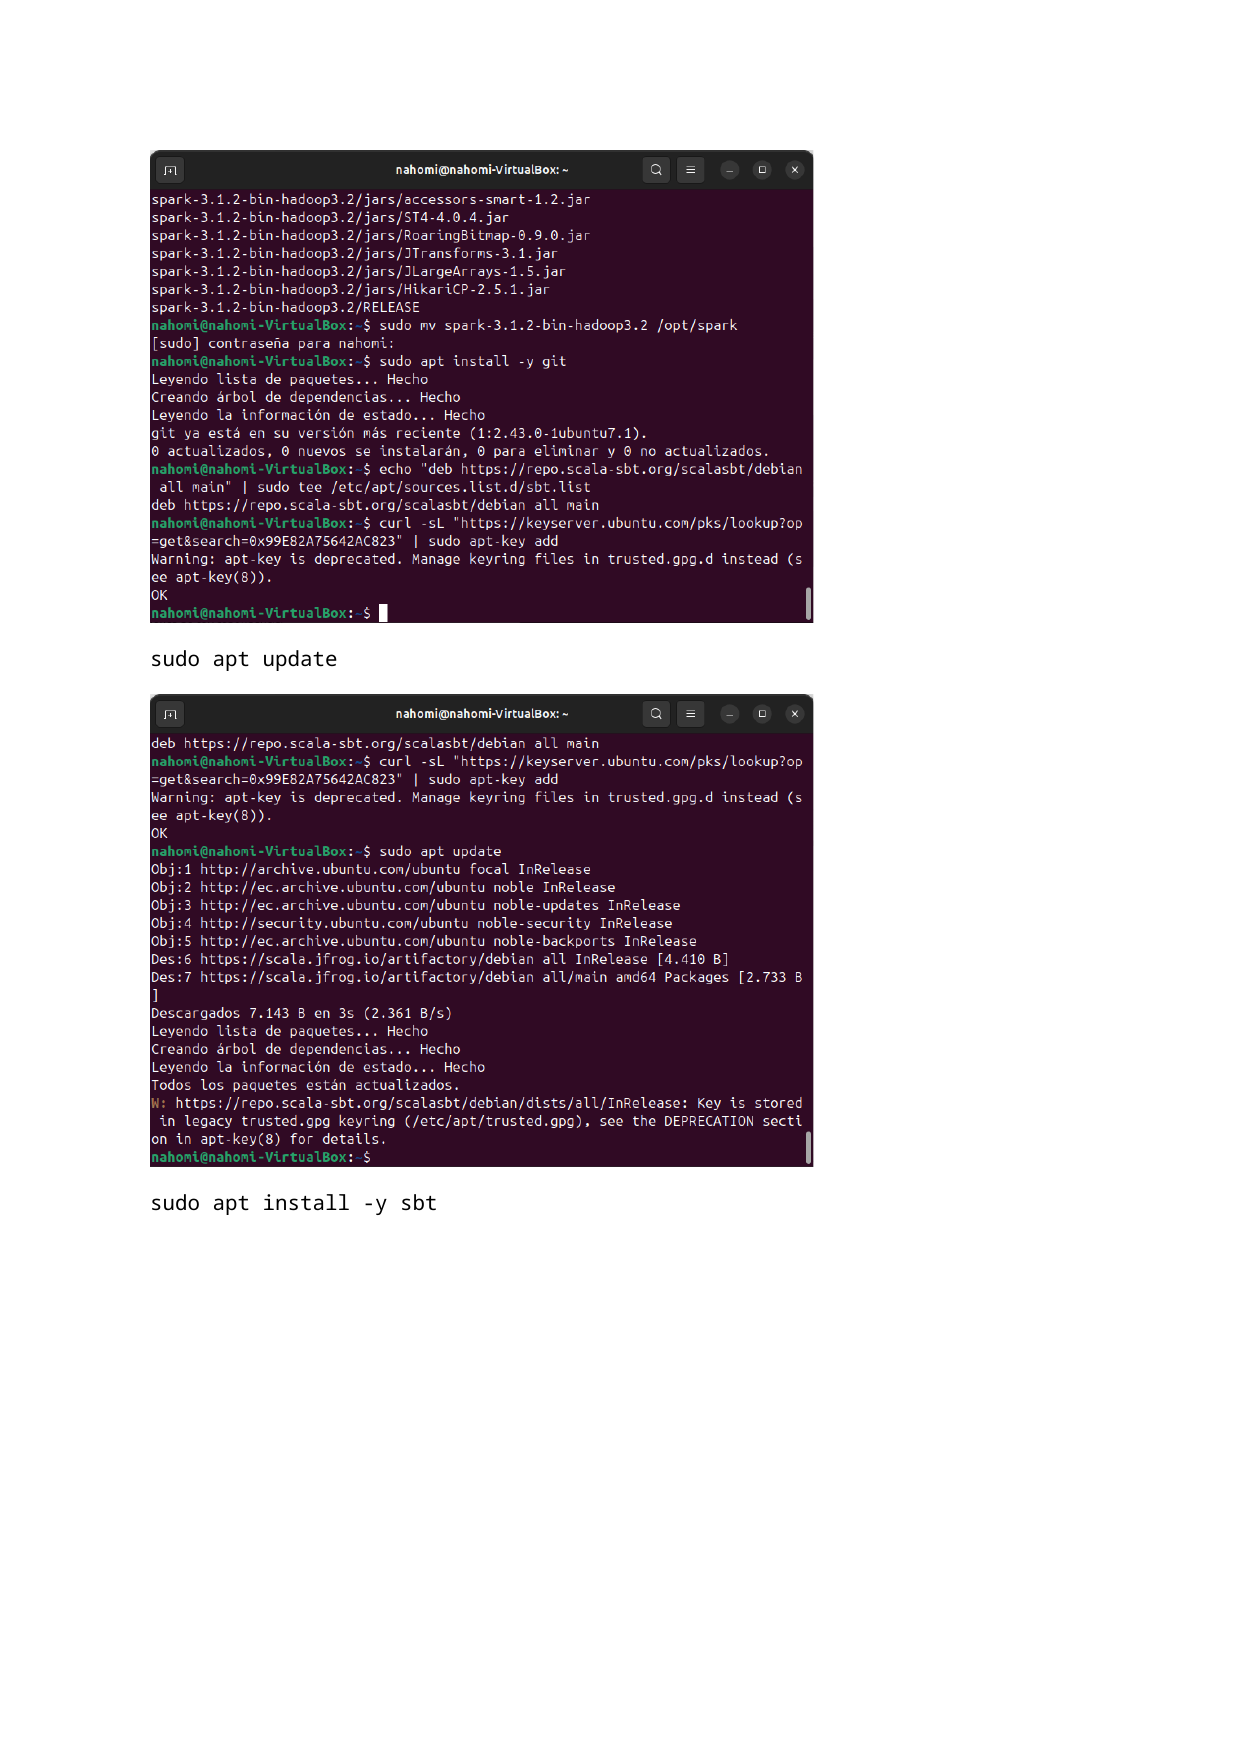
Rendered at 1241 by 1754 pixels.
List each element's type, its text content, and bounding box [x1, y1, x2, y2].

text sudo apt install -y sbt [150, 1188, 1090, 1217]
picture [150, 694, 814, 1167]
picture [150, 150, 814, 623]
text sudo apt update [150, 644, 1090, 673]
